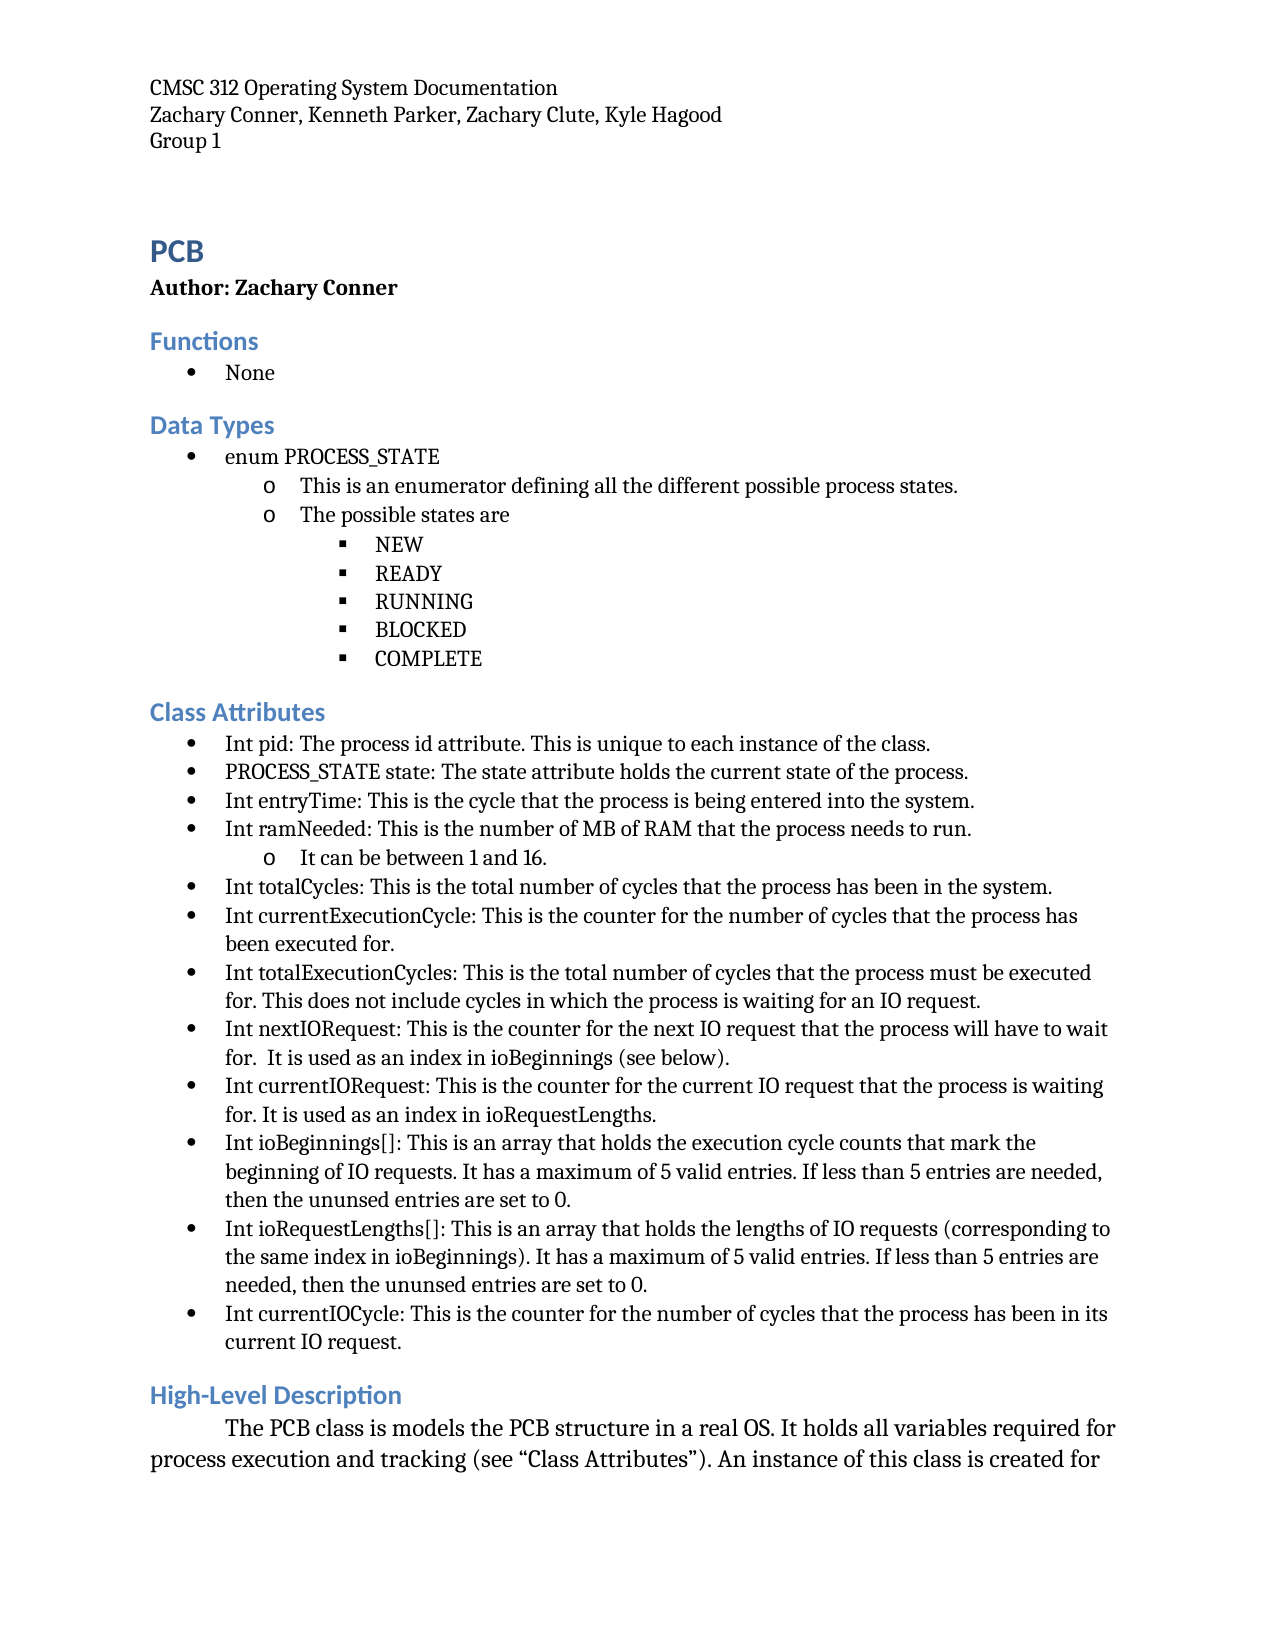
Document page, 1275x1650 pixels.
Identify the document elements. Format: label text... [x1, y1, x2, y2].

list Int currentExecutionCycle: This is the counter for the number of cycles that the process has been executed for. [187, 902, 1125, 957]
subtitle Data Types [150, 408, 1125, 442]
list Int pid: The process id attribute. This is unique to each instance of the class. [187, 731, 1125, 757]
list READY [337, 560, 1125, 587]
list Int nextIORequest: This is the counter for the next IO request that the process will have to wait for. It is used as an index in ioBeginnings (see below). [187, 1016, 1125, 1071]
list COMPLETE [337, 646, 1125, 672]
list enum PROCESS_STATE [187, 444, 1125, 471]
subtitle Class Attributes [150, 695, 1125, 728]
list Int totalCycles: This is the total number of cycles that the process has been in the system. [187, 874, 1125, 900]
list BLOCKED [337, 617, 1125, 644]
list Int currentIOCycle: This is the counter for the number of cycles that the process has been in its current IO request. [187, 1301, 1125, 1355]
subtitle PCB [150, 230, 1125, 271]
list NEW [337, 532, 1125, 558]
list Int currentIORequest: This is the counter for the current IO request that the process is waiting for. It is used as an index in ioRequestLengths. [187, 1073, 1125, 1128]
list Int ramNeeded: This is the number of MB of RAM that the process needs to run. [187, 816, 1125, 842]
list Int entryTime: This is the cycle that the process is being entered into the system. [187, 787, 1125, 814]
list Int ioBeginnings[]: This is an array that holds the execution cycle counts that mark the beginning of IO requests. It has a maximum of 5 valid entries. If less than 5 entries are needed, then the ununsed entries are set to 0. [187, 1130, 1125, 1213]
list Int ioRequestLengths[]: This is an array that holds the lengths of IO requests (corresponding to the same index in ioBeginnings). It has a maximum of 5 valid entries. If less than 5 entries are needed, then the ununsed entries are set to 0. [187, 1215, 1125, 1298]
list The possible states are [262, 502, 1125, 530]
list This is an enumerator defining all the different possible process states. [262, 473, 1125, 500]
list Int totalExecutionCycles: This is the total number of cycles that the process must be executed for. This does not include cycles in which the process is waiting for an IO request. [187, 959, 1125, 1014]
subtitle Functions [150, 324, 1125, 357]
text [150, 1414, 1125, 1474]
list None [187, 359, 1125, 386]
text Author: Zachary Conner [150, 274, 1125, 301]
list PROCESS_STATE state: The state attribute holds the current state of the process. [187, 759, 1125, 785]
subtitle High-Level Description [150, 1378, 1125, 1411]
list RUNNING [337, 589, 1125, 615]
list It can be between 1 and 16. [262, 844, 1125, 872]
